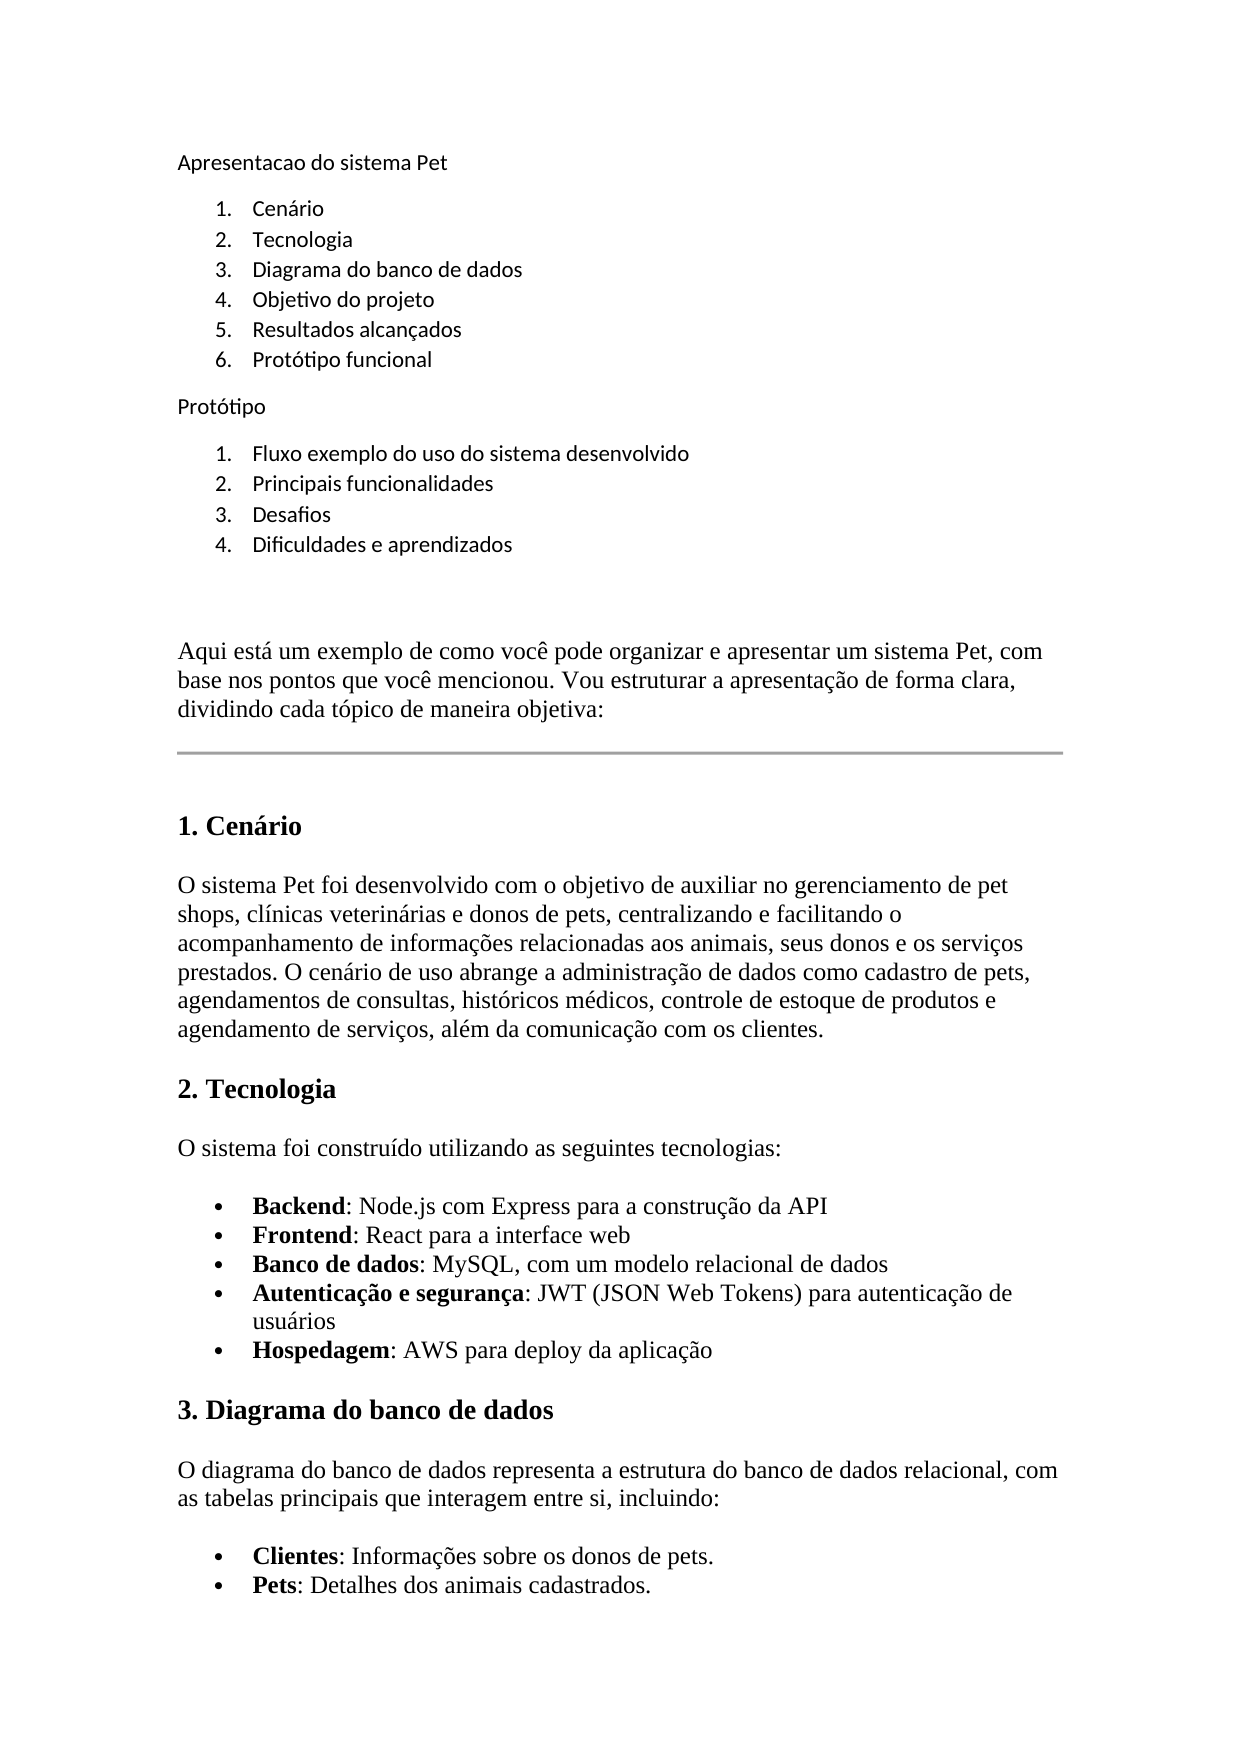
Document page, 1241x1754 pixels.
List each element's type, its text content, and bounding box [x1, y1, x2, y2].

list Cenário [215, 194, 1063, 222]
text Aqui está um exemplo de como você pode organizar e apresentar um sistema Pet, com base nos pontos que você mencionou. Vou estruturar a apresentação de forma clara, dividindo cada tópico de maneira objetiva: [177, 636, 1063, 722]
list Principais funcionalidades [215, 469, 1063, 497]
list Banco de dados: MySQL, com um modelo relacional de dados [215, 1249, 1063, 1278]
text O sistema foi construído utilizando as seguintes tecnologias: [177, 1133, 1063, 1162]
text 2. Tecnologia [177, 1072, 1063, 1104]
text 1. Cenário [177, 809, 1063, 841]
list Autenticação e segurança: JWT (JSON Web Tokens) para autenticação de usuários [215, 1278, 1063, 1335]
list Pets: Detalhes dos animais cadastrados. [215, 1570, 1063, 1599]
list Dificuldades e aprendizados [215, 530, 1063, 558]
list Tecnologia [215, 225, 1063, 253]
list Diagrama do banco de dados [215, 255, 1063, 283]
list Desafios [215, 500, 1063, 528]
list Frontend: React para a interface web [215, 1220, 1063, 1249]
list Hospedagem: AWS para deploy da aplicação [215, 1335, 1063, 1364]
list Fluxo exemplo do uso do sistema desenvolvido [215, 439, 1063, 467]
text Apresentacao do sistema Pet [177, 148, 1063, 176]
list Protótipo funcional [215, 346, 1063, 373]
text Protótipo [177, 392, 1063, 420]
list Resultados alcançados [215, 315, 1063, 343]
list Objetivo do projeto [215, 285, 1063, 313]
text O sistema Pet foi desenvolvido com o objetivo de auxiliar no gerenciamento de pet shops, clínicas veterinárias e donos de pets, centralizando e facilitando o acompanhamento de informações relacionadas aos animais, seus donos e os serviços prestados. O cenário de uso abrange a administração de dados como cadastro de pets, agendamentos de consultas, históricos médicos, controle de estoque de produtos e agendamento de serviços, além da comunicação com os clientes. [177, 870, 1063, 1043]
list Clientes: Informações sobre os donos de pets. [215, 1541, 1063, 1570]
text 3. Diagrama do banco de dados [177, 1393, 1063, 1426]
text O diagrama do banco de dados representa a estrutura do banco de dados relacional, com as tabelas principais que interagem entre si, incluindo: [177, 1455, 1063, 1512]
list Backend: Node.js com Express para a construção da API [215, 1191, 1063, 1220]
